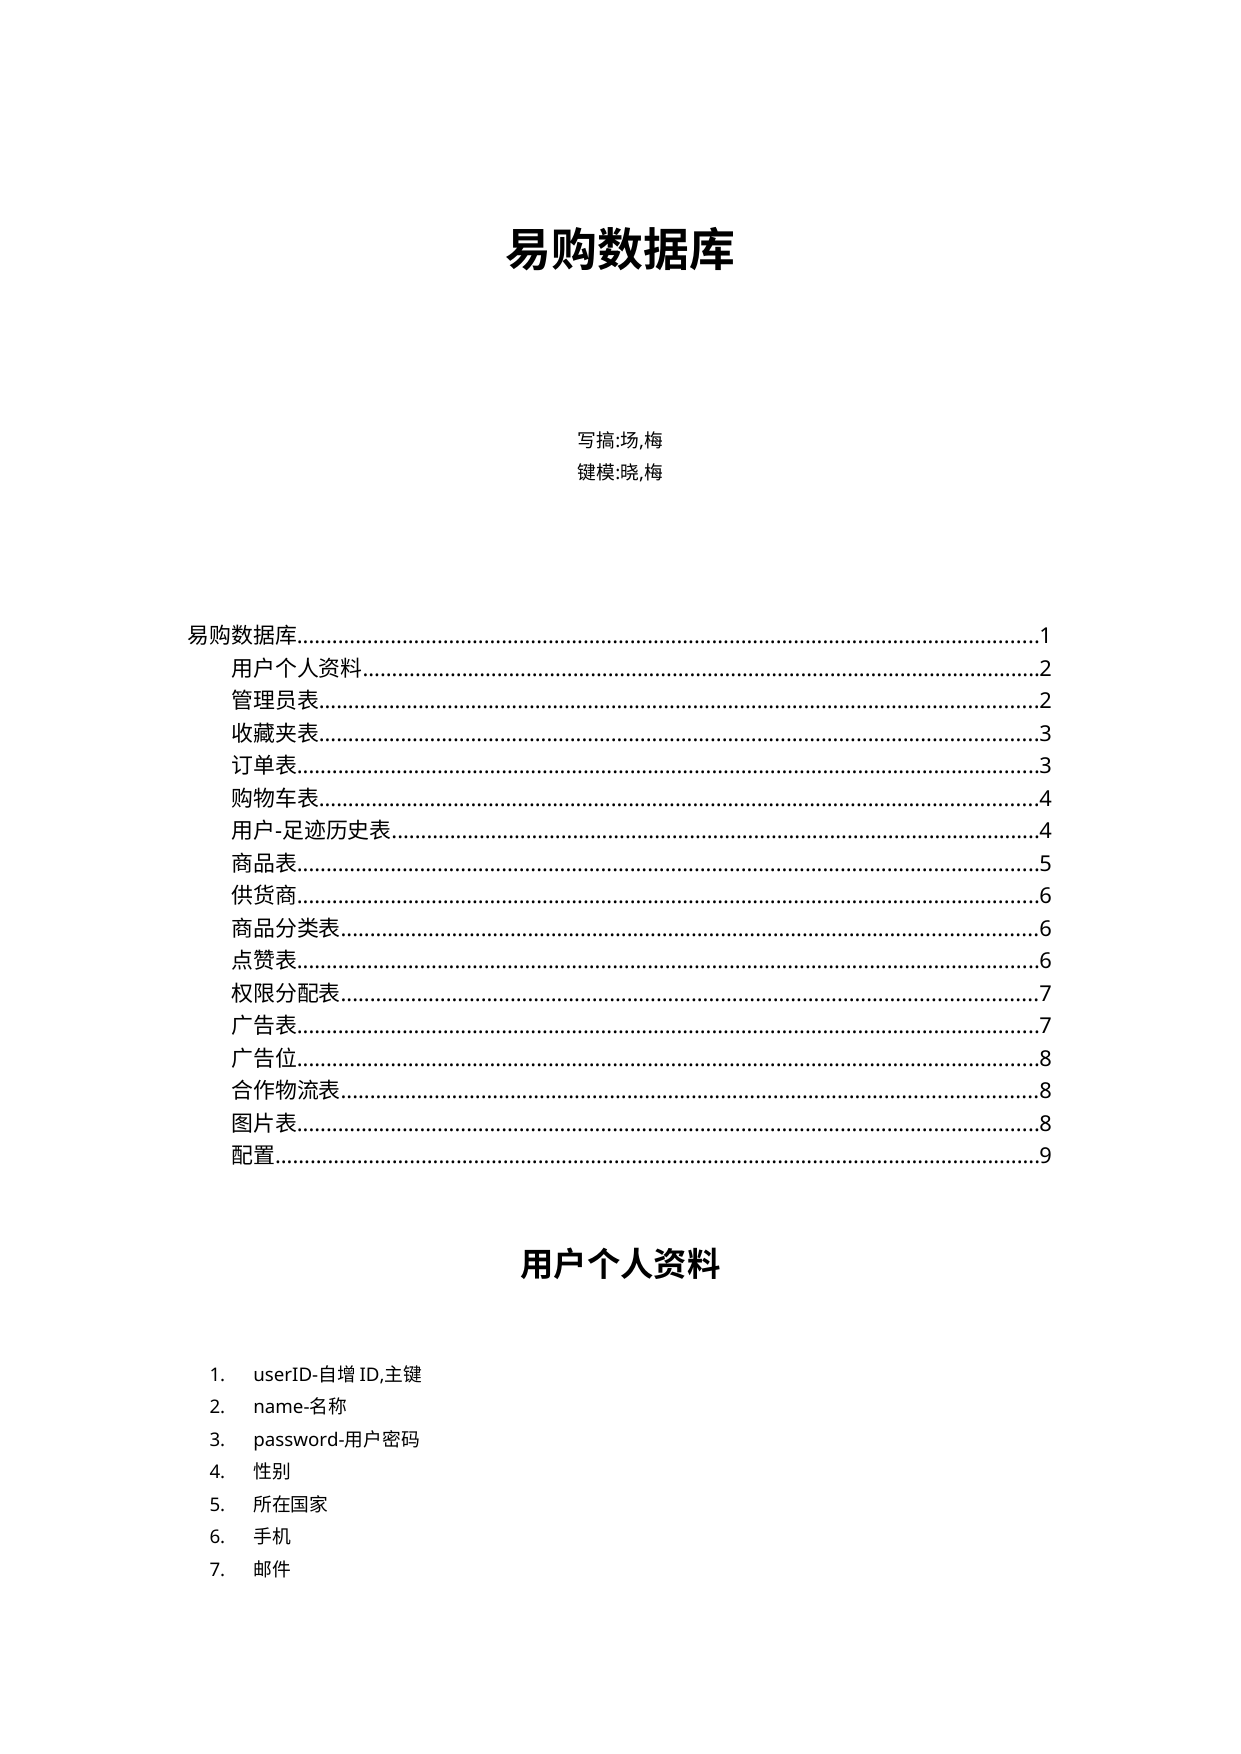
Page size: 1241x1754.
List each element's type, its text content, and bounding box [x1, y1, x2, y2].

text 点赞表 6 [231, 943, 1053, 975]
text 用户-足迹历史表 4 [391, 813, 1053, 845]
list 邮件 [209, 1552, 1053, 1584]
text 键模:晓,梅 [187, 455, 1053, 488]
text 写搞:场,梅 [187, 423, 1053, 455]
list 性别 [209, 1454, 1053, 1487]
list userID-自增ID,主键 [209, 1357, 1053, 1389]
text 订单表 3 [231, 748, 1053, 780]
text 商品分类表 6 [231, 910, 1053, 943]
text 用户个人资料 2 [231, 650, 1053, 683]
text 管理员表 2 [231, 683, 1053, 715]
list 所在国家 [209, 1487, 1053, 1519]
list 手机 [209, 1519, 1053, 1552]
text 商品表 5 [231, 845, 1053, 878]
text 图片表 8 [231, 1105, 1053, 1138]
text 收藏夹表 3 [231, 715, 1053, 748]
list name-名称 [209, 1389, 1053, 1422]
text 合作物流表 8 [231, 1073, 1053, 1105]
text 广告位 8 [231, 1040, 1053, 1073]
text 广告表 7 [231, 1008, 1053, 1040]
list password-用户密码 [209, 1422, 1053, 1454]
text 供货商 6 [231, 878, 1053, 910]
subtitle 用户个人资料 [187, 1230, 1053, 1295]
text 购物车表 4 [231, 780, 1053, 813]
text 权限分配表 7 [231, 975, 1053, 1008]
text 配置 9 [231, 1138, 1053, 1170]
subtitle 易购数据库 [187, 197, 1053, 295]
text 易购数据库 1 [187, 618, 1053, 650]
